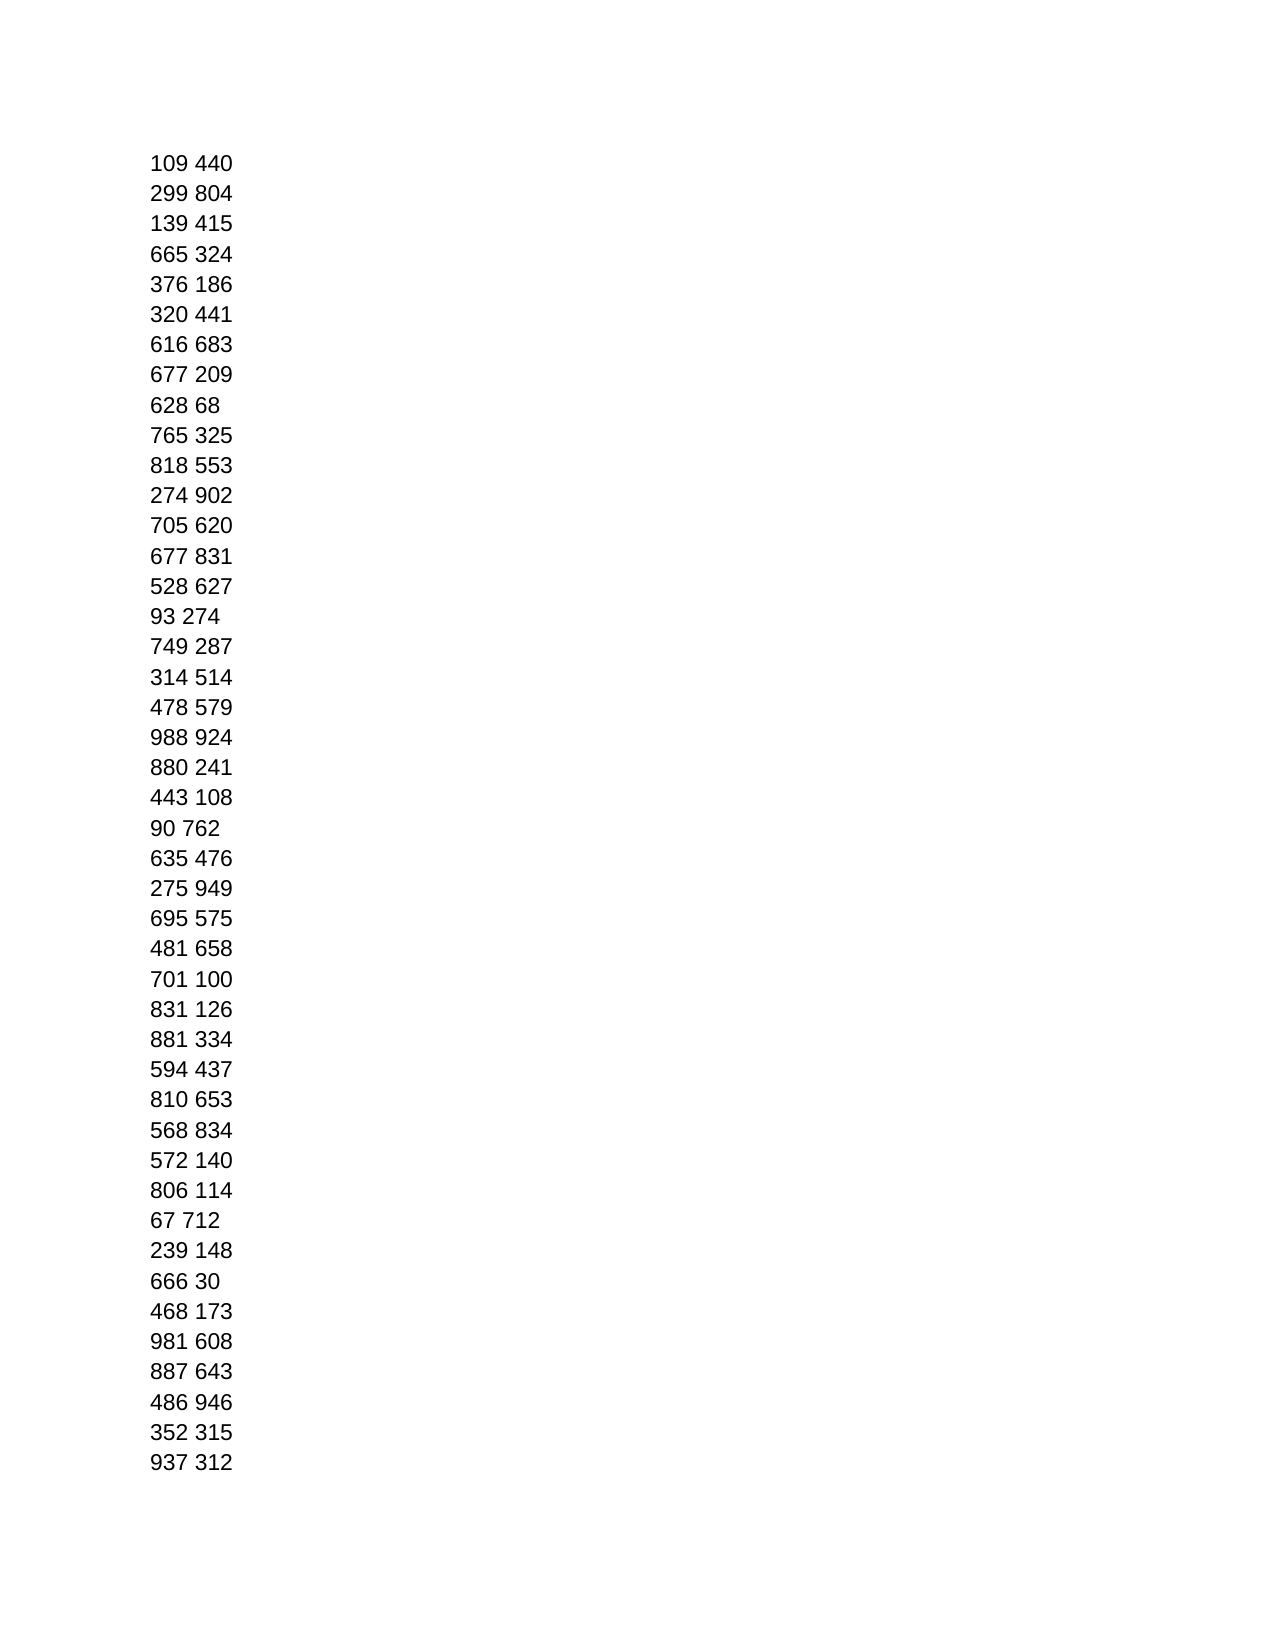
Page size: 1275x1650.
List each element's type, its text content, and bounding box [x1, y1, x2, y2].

text 481 658 [150, 935, 1125, 962]
text 314 514 [150, 663, 1125, 690]
text 749 287 [150, 633, 1125, 660]
text 818 553 [150, 452, 1125, 478]
text 468 173 [150, 1298, 1125, 1324]
text 376 186 [150, 271, 1125, 297]
text 299 804 [150, 180, 1125, 207]
text 665 324 [150, 241, 1125, 267]
text 887 643 [150, 1358, 1125, 1385]
text 109 440 [150, 150, 1125, 176]
text 810 653 [150, 1086, 1125, 1113]
text 67 712 [150, 1207, 1125, 1234]
text 90 762 [150, 814, 1125, 841]
text 666 30 [150, 1268, 1125, 1294]
text 568 834 [150, 1117, 1125, 1143]
text 695 575 [150, 905, 1125, 932]
text 628 68 [150, 392, 1125, 418]
text 831 126 [150, 996, 1125, 1022]
text 881 334 [150, 1026, 1125, 1052]
text 981 608 [150, 1328, 1125, 1354]
text 275 949 [150, 875, 1125, 901]
text 239 148 [150, 1237, 1125, 1264]
text 635 476 [150, 845, 1125, 871]
text 352 315 [150, 1419, 1125, 1445]
text 528 627 [150, 573, 1125, 599]
text 880 241 [150, 754, 1125, 781]
text 705 620 [150, 512, 1125, 539]
text 320 441 [150, 301, 1125, 327]
text 765 325 [150, 422, 1125, 448]
text 677 831 [150, 543, 1125, 569]
text 806 114 [150, 1177, 1125, 1203]
text 988 924 [150, 724, 1125, 750]
text 486 946 [150, 1388, 1125, 1415]
text 616 683 [150, 331, 1125, 358]
text 139 415 [150, 210, 1125, 237]
text 594 437 [150, 1056, 1125, 1083]
text 478 579 [150, 694, 1125, 720]
text 572 140 [150, 1147, 1125, 1173]
text 701 100 [150, 966, 1125, 992]
text 274 902 [150, 482, 1125, 509]
text 677 209 [150, 361, 1125, 388]
text 93 274 [150, 603, 1125, 629]
text 443 108 [150, 784, 1125, 811]
text 937 312 [150, 1449, 1125, 1475]
